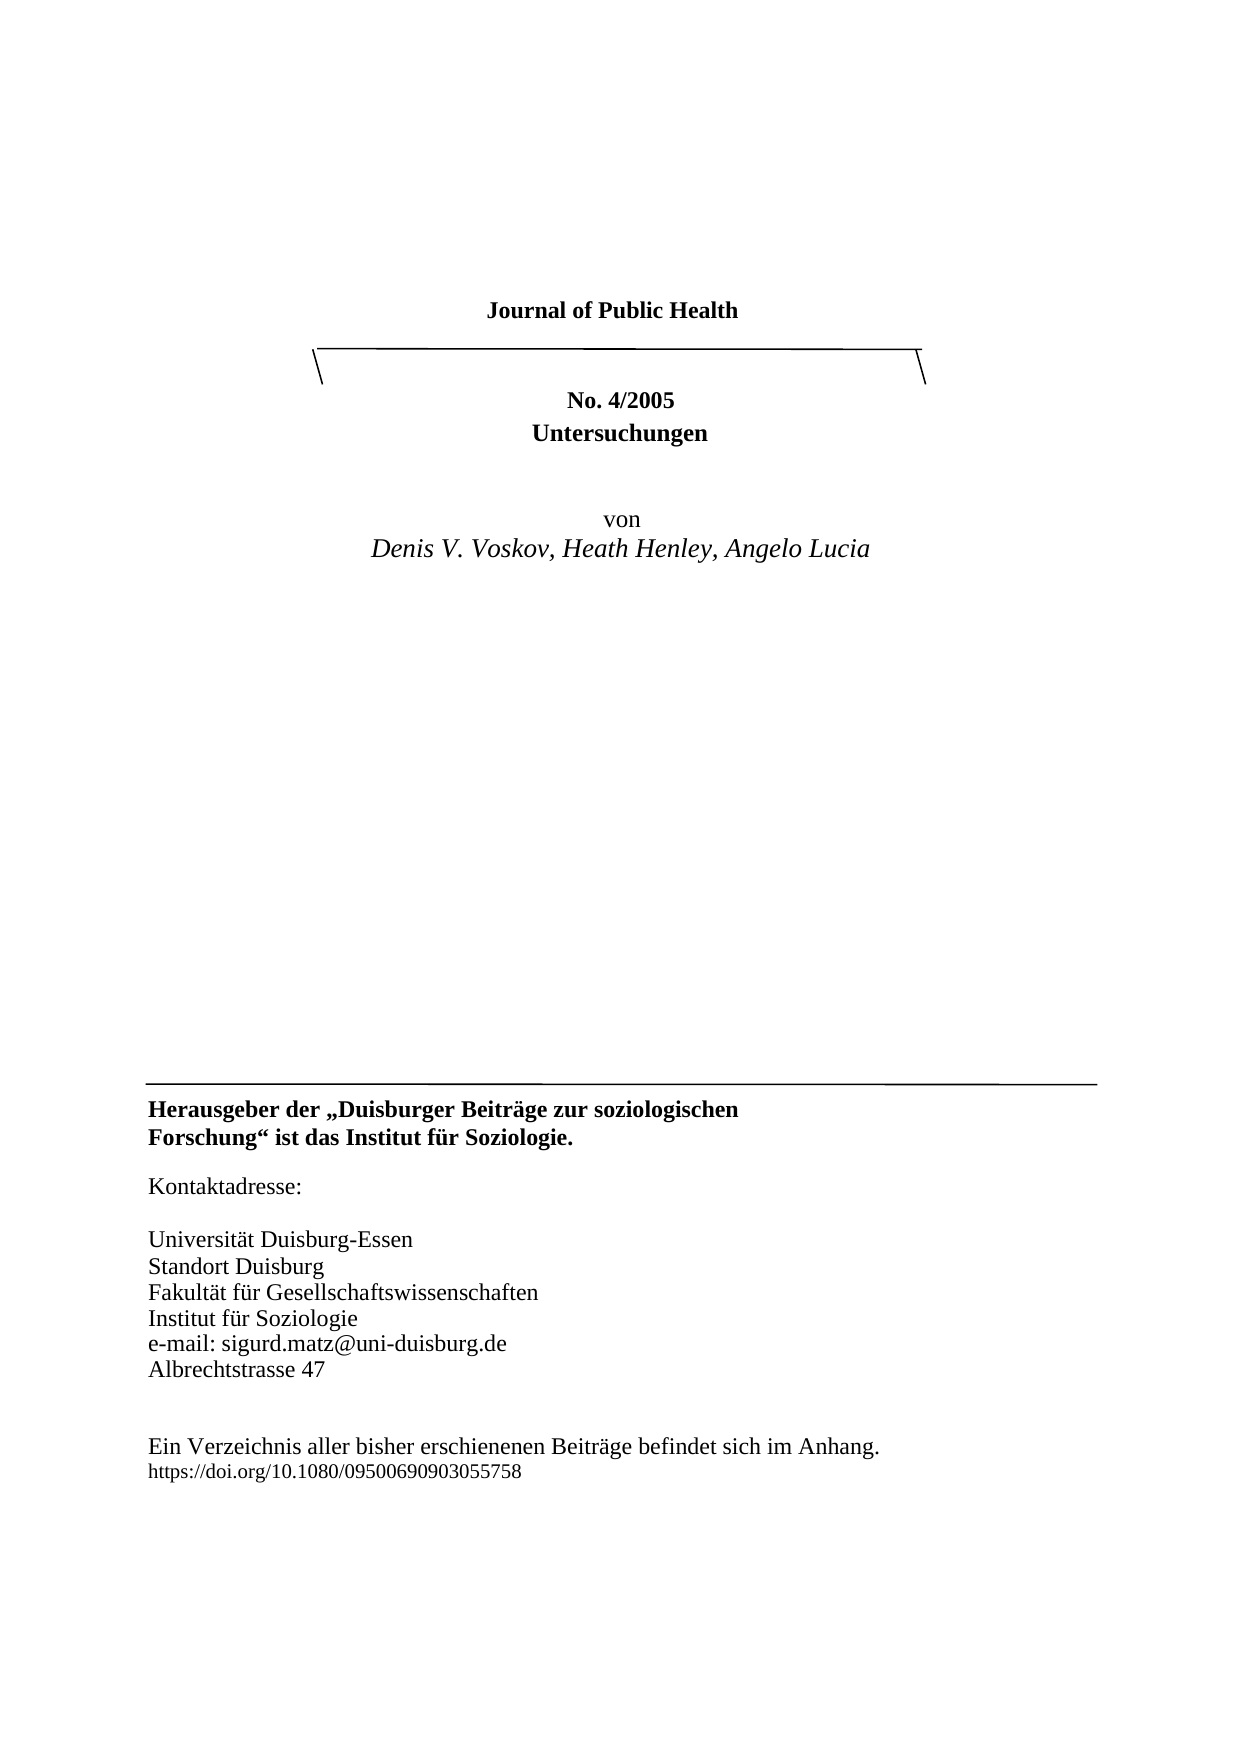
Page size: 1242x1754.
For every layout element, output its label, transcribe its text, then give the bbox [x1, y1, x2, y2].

text Albrechtstrasse 47 [148, 1357, 443, 1383]
text No. 4/2005 [148, 386, 1094, 414]
text Universität Duisburg-Essen [148, 1225, 1092, 1253]
text https://doi.org/10.1080/09500690903055758 [148, 1459, 1092, 1483]
text Kontaktadresse: [148, 1172, 1092, 1199]
text Untersuchungen [148, 418, 1092, 446]
text von [148, 504, 1096, 533]
text e-mail: sigurd.matz@uni-duisburg.de [148, 1332, 1092, 1357]
text Institut für Soziologie [148, 1306, 1092, 1332]
text Ein Verzeichnis aller bisher erschienenen Beiträge befindet sich im Anhang. [148, 1432, 1092, 1459]
text Denis V. Voskov, Heath Henley, Angelo Lucia [148, 533, 1094, 564]
text Standort Duisburg [148, 1253, 1092, 1280]
text Journal of Public Health [148, 297, 1077, 324]
text Fakultät für Gesellschaftswissenschaften [148, 1280, 1092, 1306]
text Herausgeber der „Duisburger Beiträge zur soziologischen Forschung“ ist das Institut für Soziologie. [148, 1096, 837, 1150]
